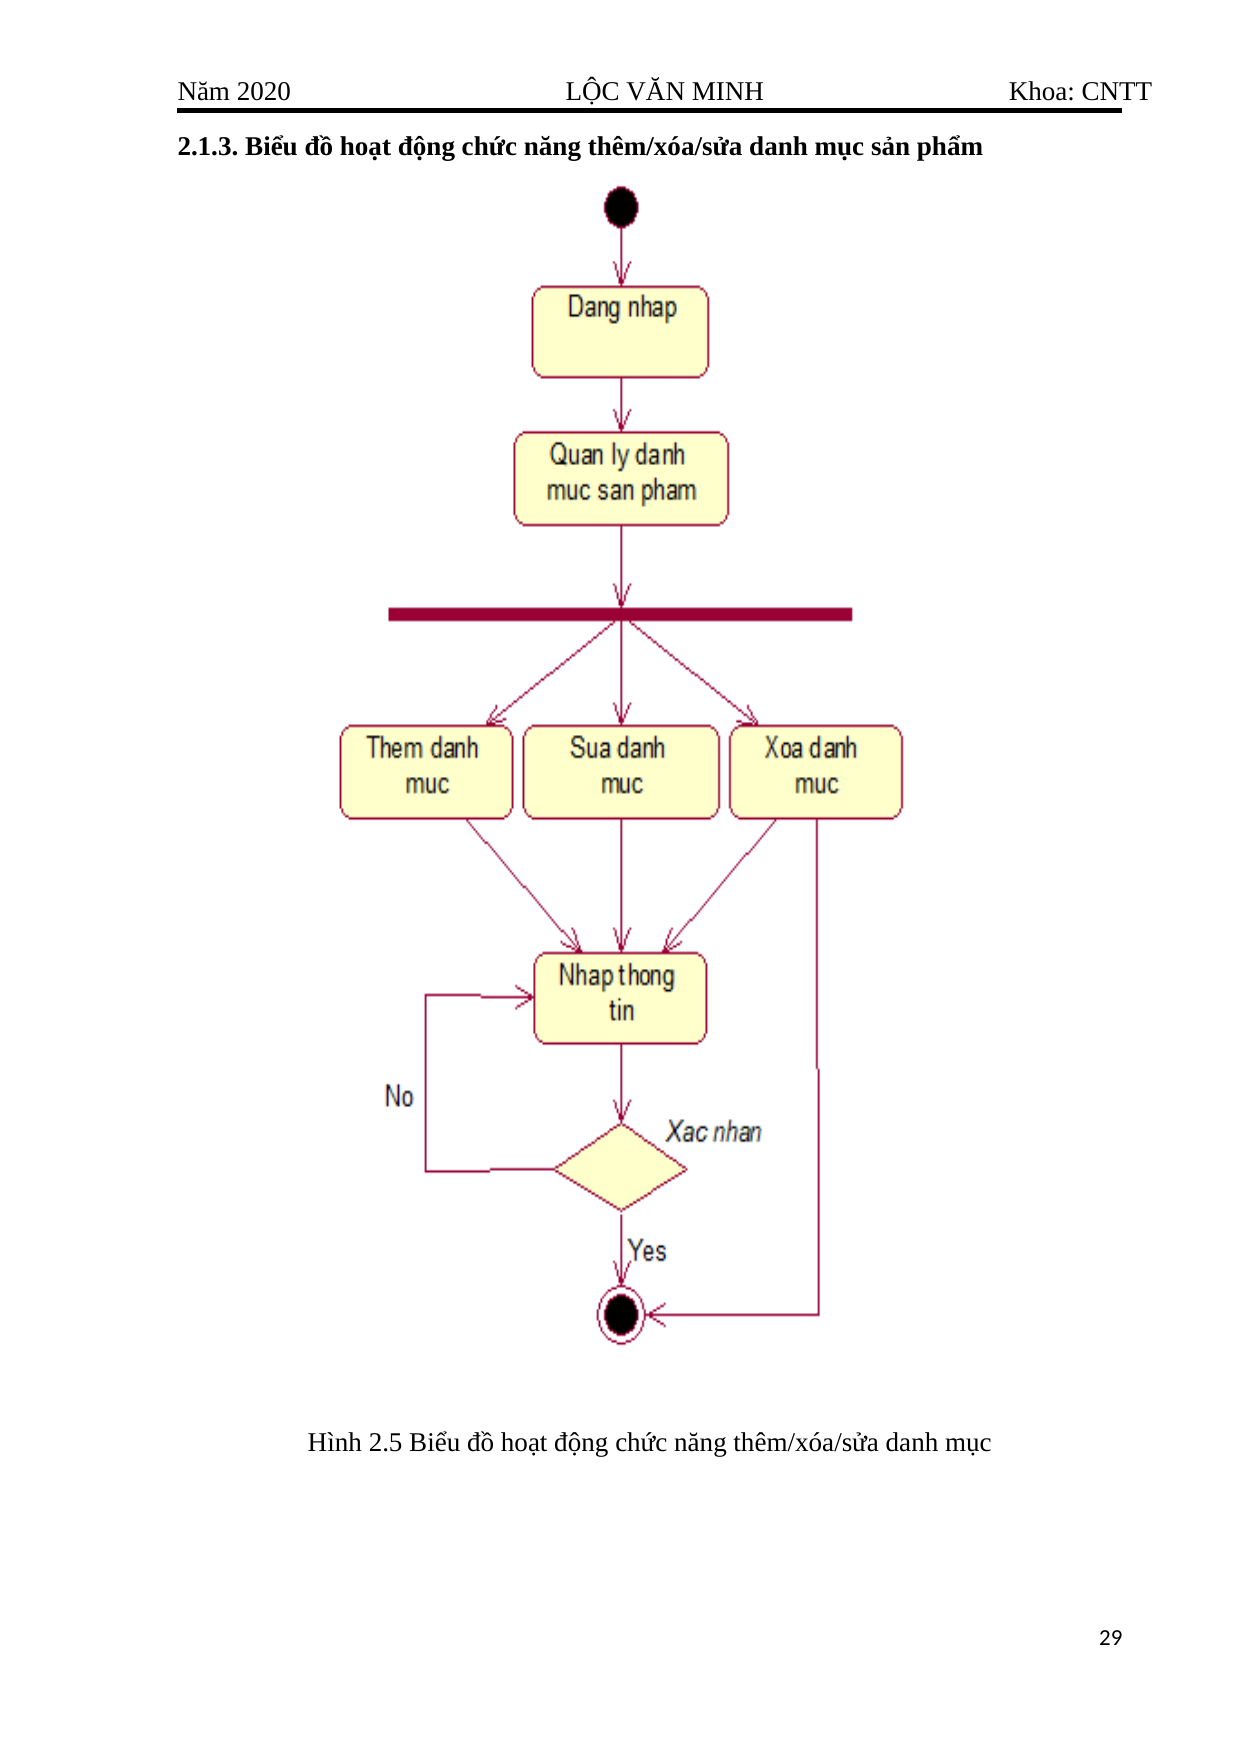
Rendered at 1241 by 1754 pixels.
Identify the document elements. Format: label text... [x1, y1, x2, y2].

picture [177, 176, 1137, 1396]
subtitle Biểu đồ hoạt động chức năng thêm/xóa/sửa danh mục sản phẩm [177, 130, 1122, 161]
